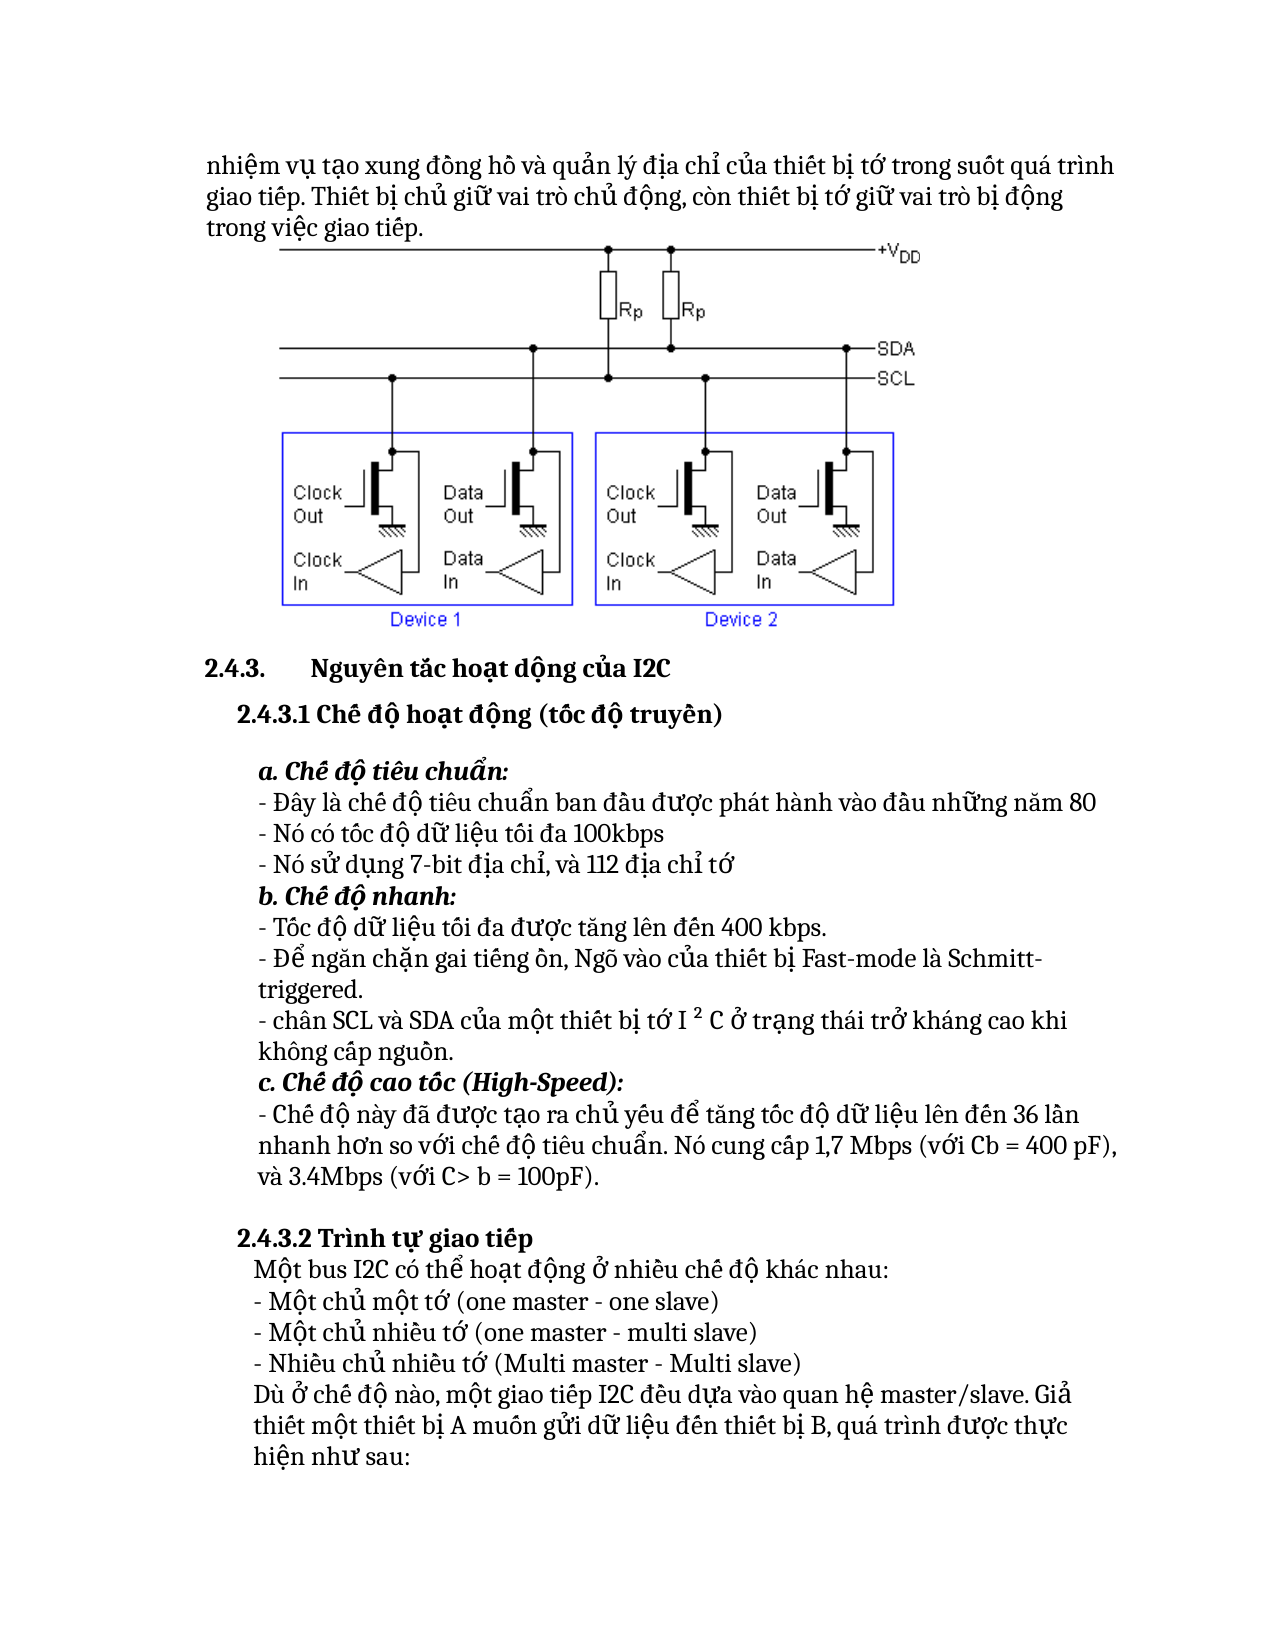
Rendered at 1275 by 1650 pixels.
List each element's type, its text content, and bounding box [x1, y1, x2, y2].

picture [279, 243, 920, 628]
text - Đây là chế độ tiêu chuẩn ban đầu được phát hành vào đầu những năm 80 - Nó có tốc độ dữ liệu tối đa 100kbps [258, 787, 1125, 849]
text 2.4.3. Nguyên tắc hoạt dộng của I2C [204, 653, 1125, 684]
text - Chế độ này đã được tạo ra chủ yếu để tăng tốc độ dữ liệu lên đến 36 lần nhanh hơn so với chế độ tiêu chuẩn. Nó cung cấp 1,7 Mbps (với Cb = 400 pF), và 3.4Mbps (với C> b = 100pF). [258, 1099, 1125, 1192]
text 2.4.3.1 Chế độ hoạt động (tốc độ truyền) [150, 699, 1125, 731]
text - Một chủ nhiều tớ (one master - multi slave) [253, 1317, 1125, 1348]
text a. Chế độ tiêu chuẩn: [183, 756, 1125, 787]
text - Tốc độ dữ liệu tối đa được tăng lên đến 400 kbps. - Để ngăn chặn gai tiếng ồn, Ngõ vào của thiết bị Fast-mode là Schmitt-triggered. - chân SCL và SDA của một thiết bị tớ I ² C ở trạng thái trở kháng cao khi không cấp nguồn. [258, 912, 1125, 1067]
text Dù ở chế độ nào, một giao tiếp I2C đều dựa vào quan hệ master/slave. Giả thiết một thiết bị A muốn gửi dữ liệu đến thiết bị B, quá trình được thực hiện như sau: [253, 1379, 1125, 1472]
text - Một chủ một tớ (one master - one slave) [253, 1286, 1125, 1317]
text c. Chế độ cao tốc (High-Speed): [183, 1067, 1125, 1099]
text 2.4.3.2 Trình tự giao tiếp [150, 1223, 1125, 1254]
text Một bus I2C có thể hoạt động ở nhiều chế độ khác nhau: [253, 1254, 1125, 1286]
text b. Chế độ nhanh: [258, 881, 1125, 912]
text - Nhiều chủ nhiều tớ (Multi master - Multi slave) [253, 1348, 1125, 1379]
text - Nó sử dụng 7-bit địa chỉ, và 112 địa chỉ tớ [258, 849, 1125, 881]
